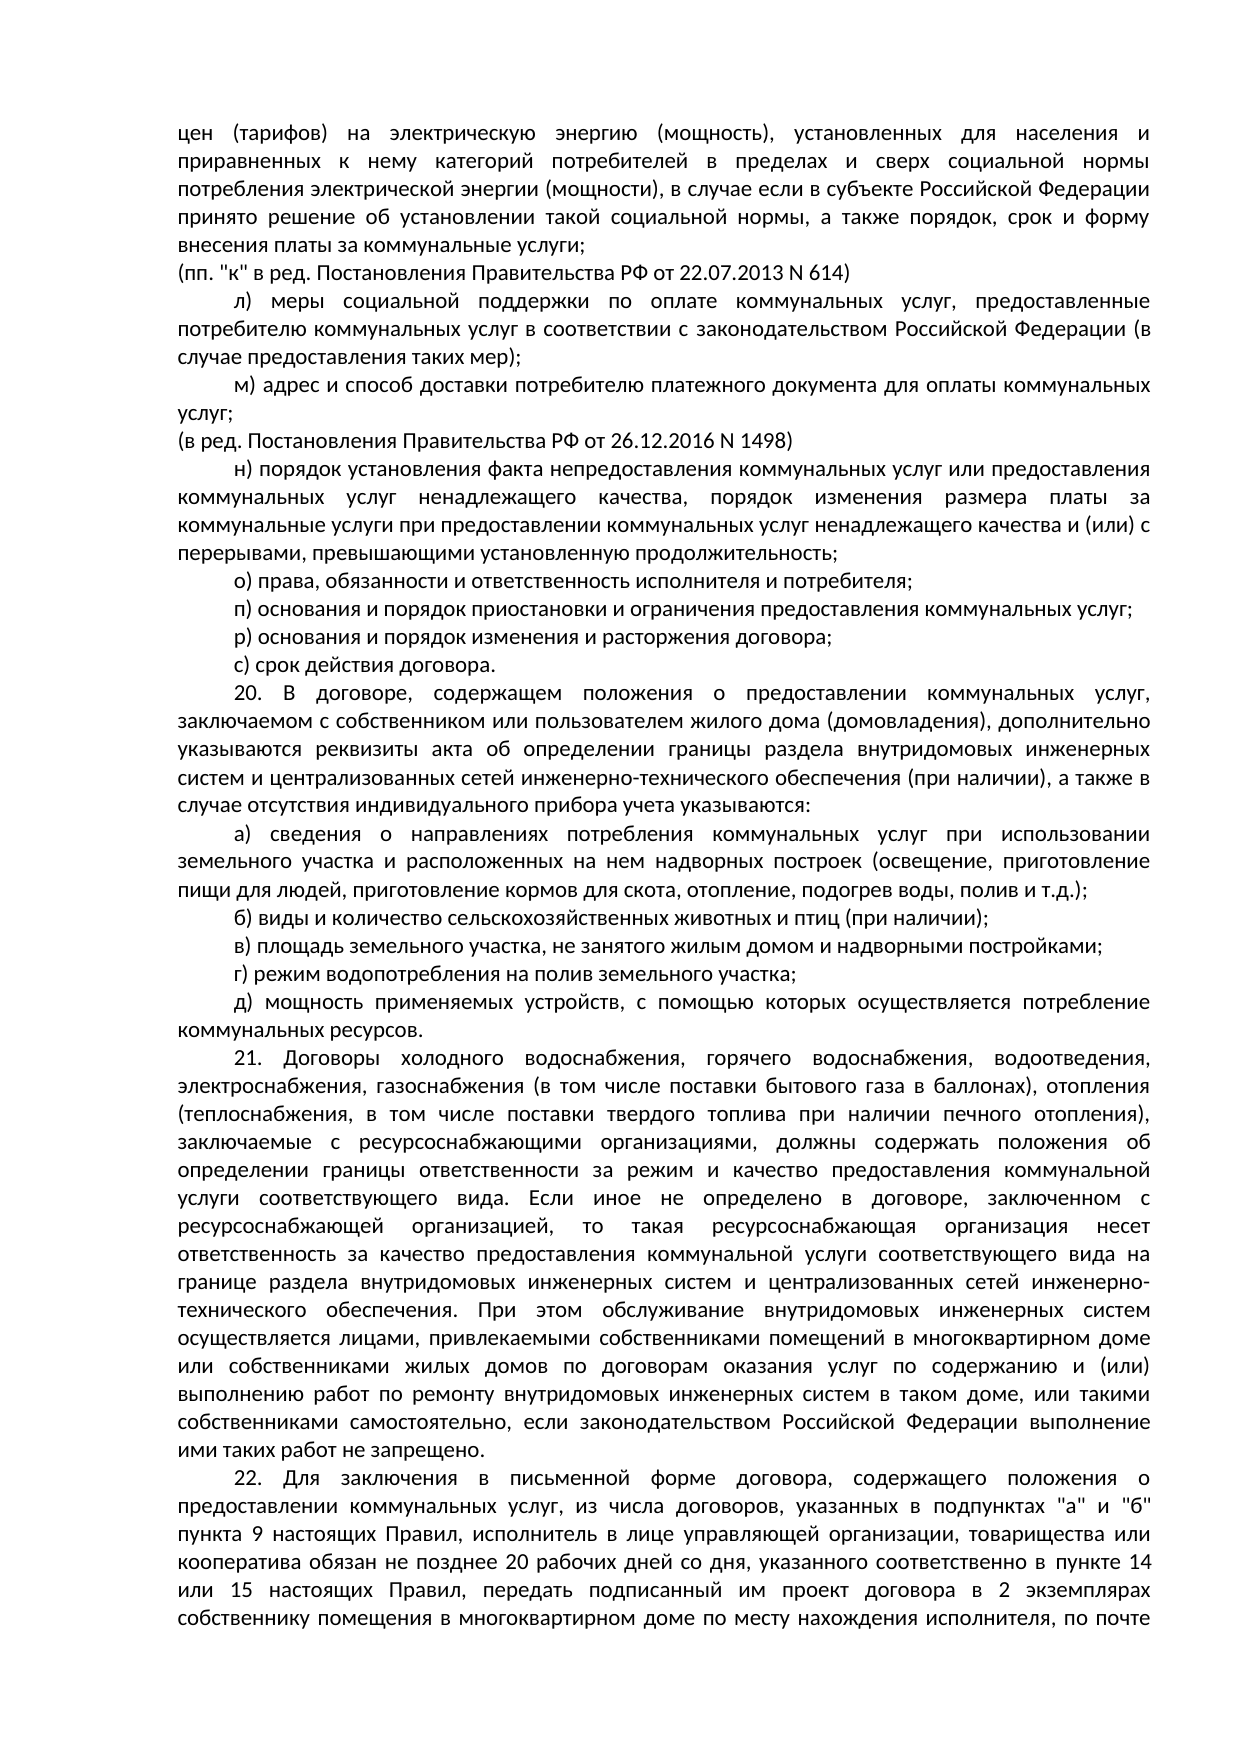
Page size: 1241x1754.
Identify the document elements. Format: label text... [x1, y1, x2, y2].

text (в ред. Постановления Правительства РФ от 26.12.2016 N 1498) [177, 426, 1152, 454]
text д) мощность применяемых устройств, с помощью которых осуществляется потребление коммунальных ресурсов. [177, 987, 1152, 1043]
text 21. Договоры холодного водоснабжения, горячего водоснабжения, водоотведения, электроснабжения, газоснабжения (в том числе поставки бытового газа в баллонах), отопления (теплоснабжения, в том числе поставки твердого топлива при наличии печного отопления), заключаемые с ресурсоснабжающими организациями, должны содержать положения об определении границы ответственности за режим и качество предоставления коммунальной услуги соответствующего вида. Если иное не определено в договоре, заключенном с ресурсоснабжающей организацией, то такая ресурсоснабжающая организация несет ответственность за качество предоставления коммунальной услуги соответствующего вида на границе раздела внутридомовых инженерных систем и централизованных сетей инженерно-технического обеспечения. При этом обслуживание внутридомовых инженерных систем осуществляется лицами, привлекаемыми собственниками помещений в многоквартирном доме или собственниками жилых домов по договорам оказания услуг по содержанию и (или) выполнению работ по ремонту внутридомовых инженерных систем в таком доме, или такими собственниками самостоятельно, если законодательством Российской Федерации выполнение ими таких работ не запрещено. [177, 1043, 1152, 1463]
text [177, 1463, 1152, 1631]
text б) виды и количество сельскохозяйственных животных и птиц (при наличии); [177, 903, 1152, 931]
text о) права, обязанности и ответственность исполнителя и потребителя; [177, 566, 1152, 594]
text л) меры социальной поддержки по оплате коммунальных услуг, предоставленные потребителю коммунальных услуг в соответствии с законодательством Российской Федерации (в случае предоставления таких мер); [177, 286, 1152, 370]
text г) режим водопотребления на полив земельного участка; [177, 959, 1152, 987]
text (пп. "к" в ред. Постановления Правительства РФ от 22.07.2013 N 614) [177, 258, 1152, 286]
text н) порядок установления факта непредоставления коммунальных услуг или предоставления коммунальных услуг ненадлежащего качества, порядок изменения размера платы за коммунальные услуги при предоставлении коммунальных услуг ненадлежащего качества и (или) с перерывами, превышающими установленную продолжительность; [177, 454, 1152, 566]
text р) основания и порядок изменения и расторжения договора; [177, 622, 1152, 651]
text м) адрес и способ доставки потребителю платежного документа для оплаты коммунальных услуг; [177, 370, 1152, 426]
text с) срок действия договора. [177, 651, 1152, 678]
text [177, 118, 1152, 258]
text в) площадь земельного участка, не занятого жилым домом и надворными постройками; [177, 931, 1152, 959]
text а) сведения о направлениях потребления коммунальных услуг при использовании земельного участка и расположенных на нем надворных построек (освещение, приготовление пищи для людей, приготовление кормов для скота, отопление, подогрев воды, полив и т.д.); [177, 819, 1152, 903]
text 20. В договоре, содержащем положения о предоставлении коммунальных услуг, заключаемом с собственником или пользователем жилого дома (домовладения), дополнительно указываются реквизиты акта об определении границы раздела внутридомовых инженерных систем и централизованных сетей инженерно-технического обеспечения (при наличии), а также в случае отсутствия индивидуального прибора учета указываются: [177, 678, 1152, 819]
text п) основания и порядок приостановки и ограничения предоставления коммунальных услуг; [177, 594, 1152, 622]
